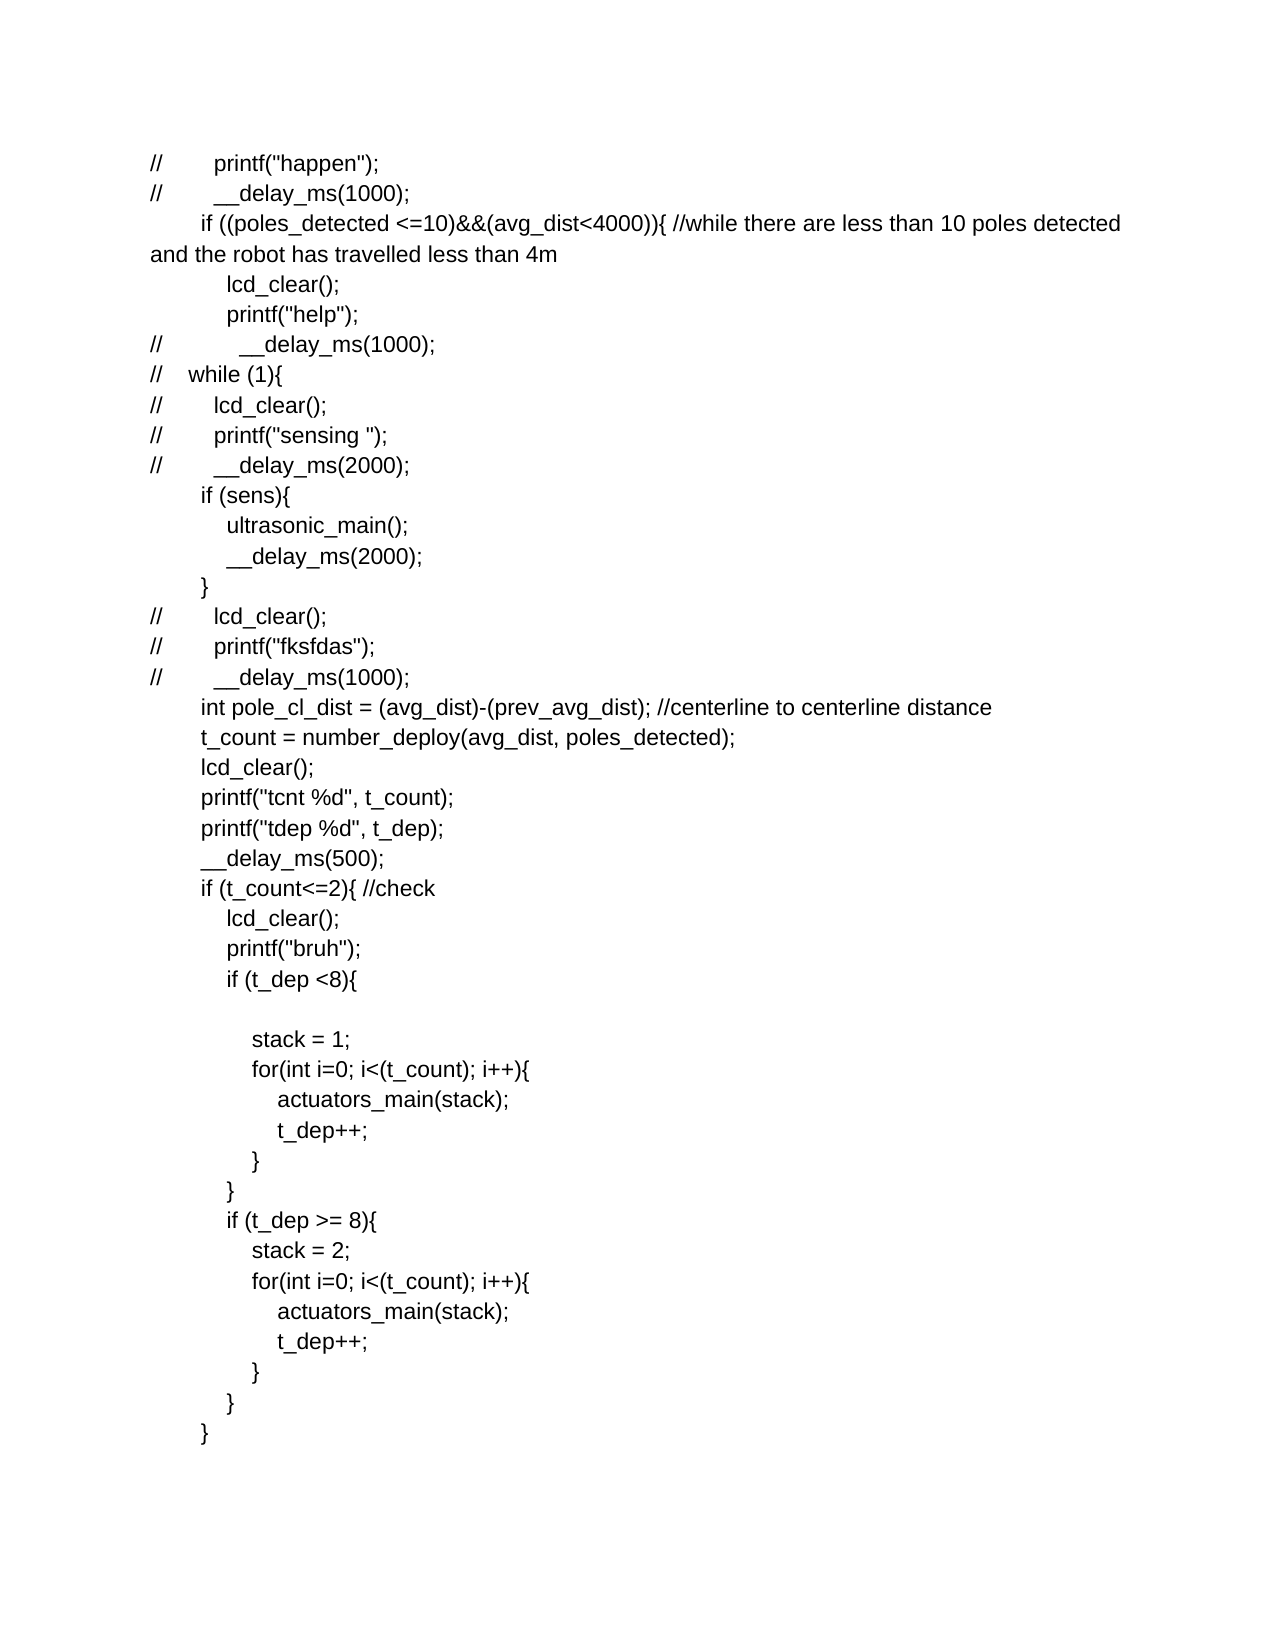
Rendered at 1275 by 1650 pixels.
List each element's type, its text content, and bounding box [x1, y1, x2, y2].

text for(int i=0; i<(t_count); i++){ [150, 1056, 1125, 1083]
text // lcd_clear(); [150, 603, 1125, 629]
text } [150, 1419, 1125, 1445]
text actuators_main(stack); [150, 1298, 1125, 1324]
text if (t_dep <8){ [150, 966, 1125, 992]
text stack = 1; [150, 1026, 1125, 1052]
text lcd_clear(); [150, 754, 1125, 781]
text // __delay_ms(2000); [150, 452, 1125, 478]
text // while (1){ [150, 361, 1125, 388]
text // __delay_ms(1000); [150, 331, 1125, 358]
text lcd_clear(); [150, 905, 1125, 932]
text lcd_clear(); [150, 271, 1125, 297]
text ultrasonic_main(); [150, 512, 1125, 539]
text int pole_cl_dist = (avg_dist)-(prev_avg_dist); //centerline to centerline distance [150, 694, 1125, 720]
text if ((poles_detected <=10)&&(avg_dist<4000)){ //while there are less than 10 poles detected and the robot has travelled less than 4m [150, 210, 1125, 267]
text // printf("happen"); [150, 150, 1125, 176]
text if (sens){ [150, 482, 1125, 509]
text // __delay_ms(1000); [150, 180, 1125, 207]
text printf("tdep %d", t_dep); [150, 814, 1125, 841]
text // __delay_ms(1000); [150, 663, 1125, 690]
text } [150, 1147, 1125, 1173]
text printf("help"); [150, 301, 1125, 327]
text for(int i=0; i<(t_count); i++){ [150, 1268, 1125, 1294]
text // lcd_clear(); [150, 392, 1125, 418]
text printf("bruh"); [150, 935, 1125, 962]
text // printf("sensing "); [150, 422, 1125, 448]
text printf("tcnt %d", t_count); [150, 784, 1125, 811]
text if (t_count<=2){ //check [150, 875, 1125, 901]
text t_dep++; [150, 1117, 1125, 1143]
text } [150, 1177, 1125, 1203]
text stack = 2; [150, 1237, 1125, 1264]
text } [150, 1358, 1125, 1385]
text t_dep++; [150, 1328, 1125, 1354]
text if (t_dep >= 8){ [150, 1207, 1125, 1234]
text __delay_ms(500); [150, 845, 1125, 871]
text } [150, 573, 1125, 599]
text __delay_ms(2000); [150, 543, 1125, 569]
text } [150, 1388, 1125, 1415]
text t_count = number_deploy(avg_dist, poles_detected); [150, 724, 1125, 750]
text actuators_main(stack); [150, 1086, 1125, 1113]
text // printf("fksfdas"); [150, 633, 1125, 660]
